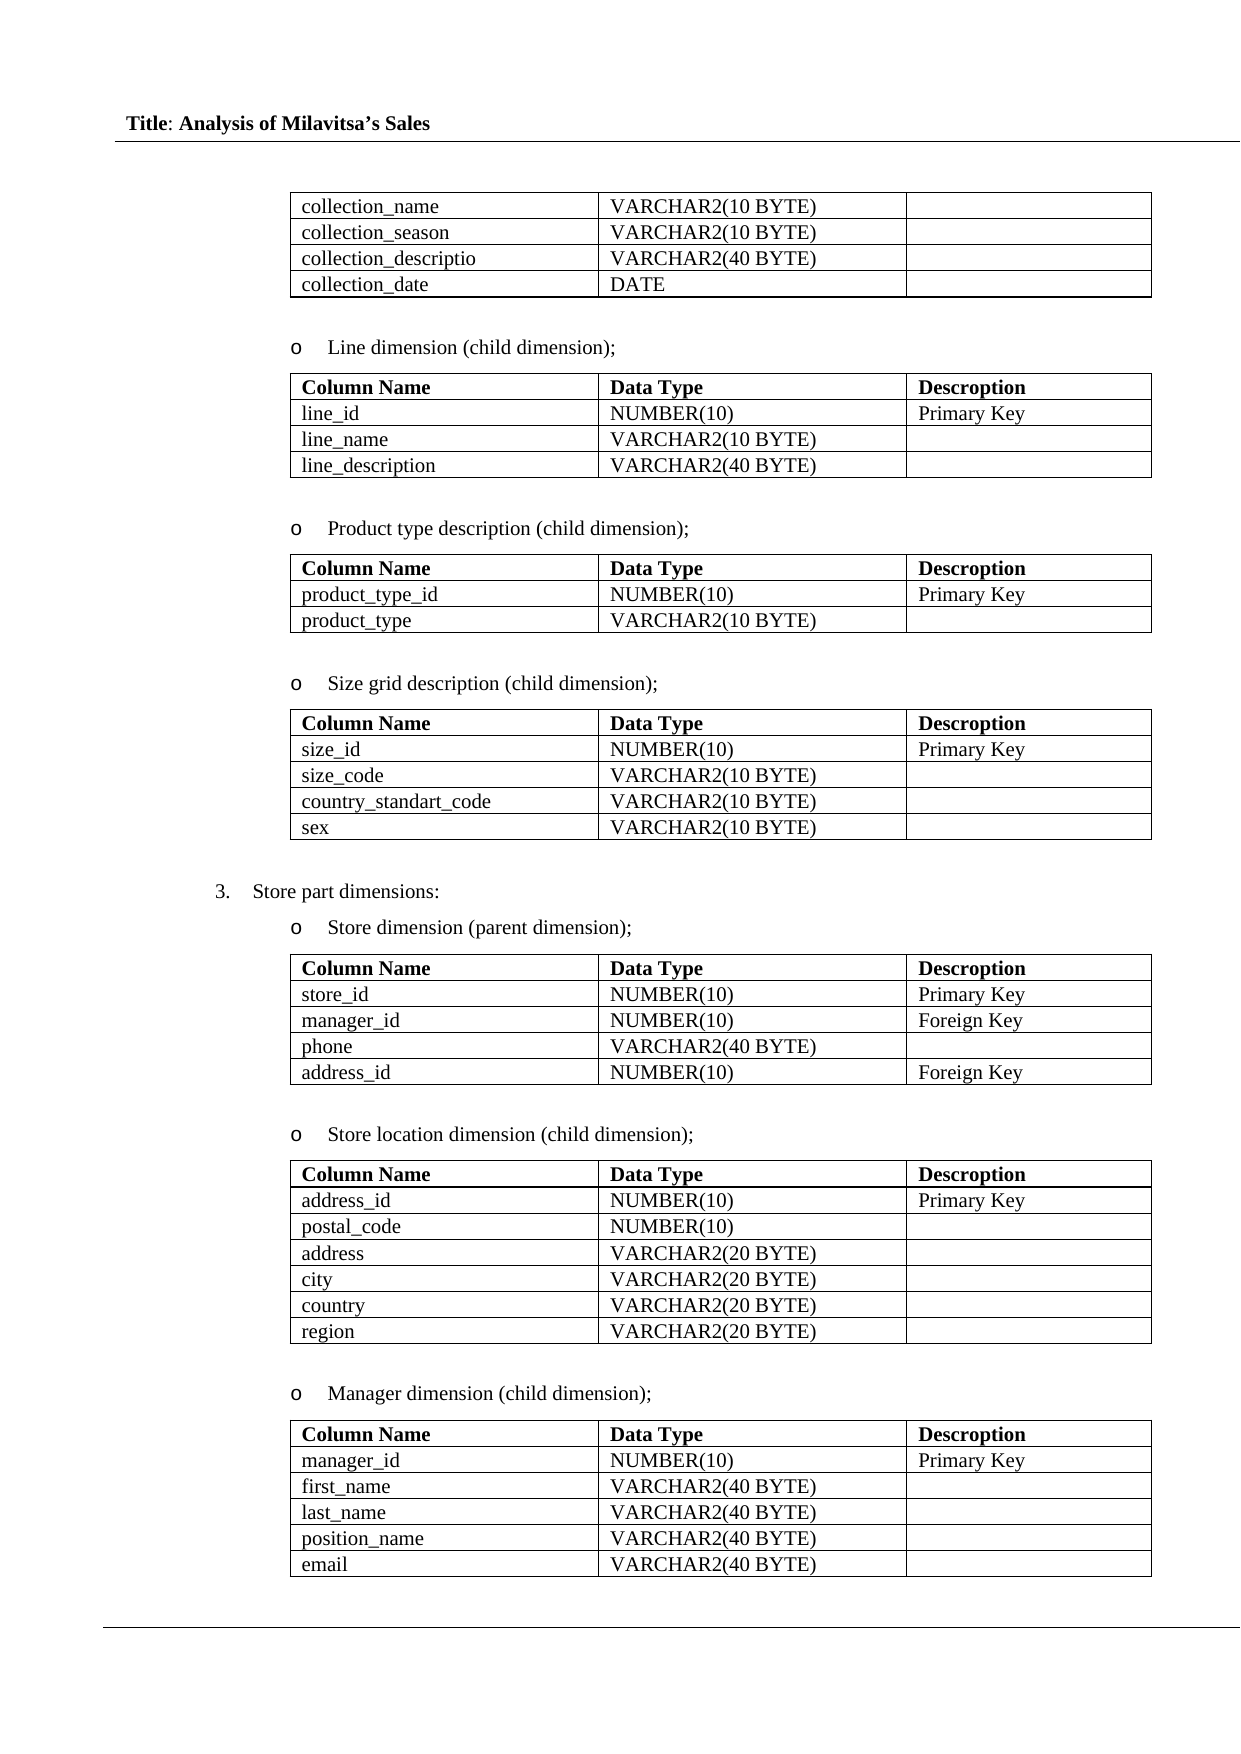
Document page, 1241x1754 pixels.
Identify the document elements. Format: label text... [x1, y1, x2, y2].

list Store dimension (parent dimension); [290, 915, 1152, 941]
table_cell sex [291, 814, 598, 839]
table_cell Foreign Key [907, 1059, 1151, 1084]
table_header Descroption [907, 374, 1151, 399]
table_cell Foreign Key [907, 1007, 1151, 1032]
table_cell [907, 1499, 1151, 1524]
table_cell NUMBER(10) [599, 1214, 906, 1238]
table_cell VARCHAR2(40 BYTE) [599, 452, 906, 477]
table_cell [907, 426, 1151, 451]
table_cell NUMBER(10) [599, 1059, 906, 1084]
table_header Descroption [907, 955, 1151, 979]
table_cell region [291, 1318, 598, 1343]
list Store location dimension (child dimension); [290, 1122, 1152, 1148]
table_cell product_type [291, 607, 598, 632]
table_cell NUMBER(10) [599, 736, 906, 761]
table_header Column Name [291, 555, 598, 580]
table_cell VARCHAR2(20 BYTE) [599, 1240, 906, 1264]
table_cell Primary Key [907, 400, 1151, 425]
table_header Data Type [599, 1421, 906, 1446]
table_cell NUMBER(10) [599, 981, 906, 1006]
table_cell country_standart_code [291, 788, 598, 813]
table_cell line_description [291, 452, 598, 477]
table_cell collection_season [291, 219, 598, 244]
table_cell city [291, 1266, 598, 1291]
table_header Column Name [291, 710, 598, 735]
table_cell VARCHAR2(10 BYTE) [599, 762, 906, 787]
table_cell [907, 1292, 1151, 1317]
table_cell manager_id [291, 1007, 598, 1032]
table_cell VARCHAR2(20 BYTE) [599, 1266, 906, 1291]
table_cell VARCHAR2(40 BYTE) [599, 1499, 906, 1524]
table_cell [907, 452, 1151, 477]
table_cell DATE [599, 271, 906, 296]
table_cell [907, 271, 1151, 296]
table_cell NUMBER(10) [599, 400, 906, 425]
table_header Descroption [907, 555, 1151, 580]
table_header Column Name [291, 1161, 598, 1186]
table_cell postal_code [291, 1214, 598, 1238]
table_header Column Name [291, 374, 598, 399]
table_cell NUMBER(10) [599, 1188, 906, 1212]
table_cell Primary Key [907, 1447, 1151, 1472]
table_cell collection_descriptio [291, 245, 598, 270]
table_cell VARCHAR2(40 BYTE) [599, 245, 906, 270]
table_cell collection_date [291, 271, 598, 296]
list Size grid description (child dimension); [290, 671, 1152, 696]
table_cell address_id [291, 1188, 598, 1212]
table_cell VARCHAR2(10 BYTE) [599, 193, 906, 218]
table_cell [907, 1318, 1151, 1343]
table_cell address [291, 1240, 598, 1264]
table_cell store_id [291, 981, 598, 1006]
table_cell Primary Key [907, 981, 1151, 1006]
table_cell [907, 814, 1151, 839]
table_header Descroption [907, 1421, 1151, 1446]
table_header Descroption [907, 1161, 1151, 1186]
table_cell [907, 1033, 1151, 1058]
table_header Data Type [599, 1161, 906, 1186]
table_cell VARCHAR2(20 BYTE) [599, 1292, 906, 1317]
table_cell first_name [291, 1473, 598, 1498]
table_cell [907, 193, 1151, 218]
table_cell [907, 1525, 1151, 1550]
table_cell [907, 245, 1151, 270]
table_header Data Type [599, 955, 906, 979]
table_cell size_id [291, 736, 598, 761]
table_cell [907, 1214, 1151, 1238]
table_cell VARCHAR2(40 BYTE) [599, 1473, 906, 1498]
table_header Column Name [291, 1421, 598, 1446]
table_cell Primary Key [907, 736, 1151, 761]
table_cell [907, 1240, 1151, 1264]
table_cell collection_name [291, 193, 598, 218]
table_cell [907, 219, 1151, 244]
table_cell VARCHAR2(10 BYTE) [599, 788, 906, 813]
table_cell VARCHAR2(10 BYTE) [599, 426, 906, 451]
table_cell VARCHAR2(10 BYTE) [599, 219, 906, 244]
list Manager dimension (child dimension); [290, 1381, 1152, 1407]
table_cell VARCHAR2(40 BYTE) [599, 1525, 906, 1550]
table_cell Primary Key [907, 1188, 1151, 1212]
table_cell last_name [291, 1499, 598, 1524]
table_cell NUMBER(10) [599, 1007, 906, 1032]
table_cell [907, 762, 1151, 787]
table_cell line_name [291, 426, 598, 451]
table_header Data Type [599, 555, 906, 580]
table_cell phone [291, 1033, 598, 1058]
table_cell product_type_id [291, 581, 598, 606]
table_cell email [291, 1551, 598, 1576]
table_cell [907, 607, 1151, 632]
table_cell NUMBER(10) [599, 1447, 906, 1472]
table_cell [907, 1266, 1151, 1291]
list Line dimension (child dimension); [290, 335, 1152, 361]
list Store part dimensions: [215, 878, 1152, 903]
table_cell country [291, 1292, 598, 1317]
table_cell position_name [291, 1525, 598, 1550]
table_cell [907, 1551, 1151, 1576]
table_cell address_id [291, 1059, 598, 1084]
table_cell line_id [291, 400, 598, 425]
list Product type description (child dimension); [290, 516, 1152, 542]
table_header Column Name [291, 955, 598, 979]
table_cell manager_id [291, 1447, 598, 1472]
table_cell VARCHAR2(10 BYTE) [599, 607, 906, 632]
table_header Data Type [599, 374, 906, 399]
table_cell VARCHAR2(20 BYTE) [599, 1318, 906, 1343]
table_header Descroption [907, 710, 1151, 735]
table_cell Primary Key [907, 581, 1151, 606]
table_cell VARCHAR2(40 BYTE) [599, 1551, 906, 1576]
table_cell NUMBER(10) [599, 581, 906, 606]
table_cell [907, 1473, 1151, 1498]
table_cell size_code [291, 762, 598, 787]
table_cell VARCHAR2(40 BYTE) [599, 1033, 906, 1058]
table_cell [907, 788, 1151, 813]
table_header Data Type [599, 710, 906, 735]
table_cell VARCHAR2(10 BYTE) [599, 814, 906, 839]
